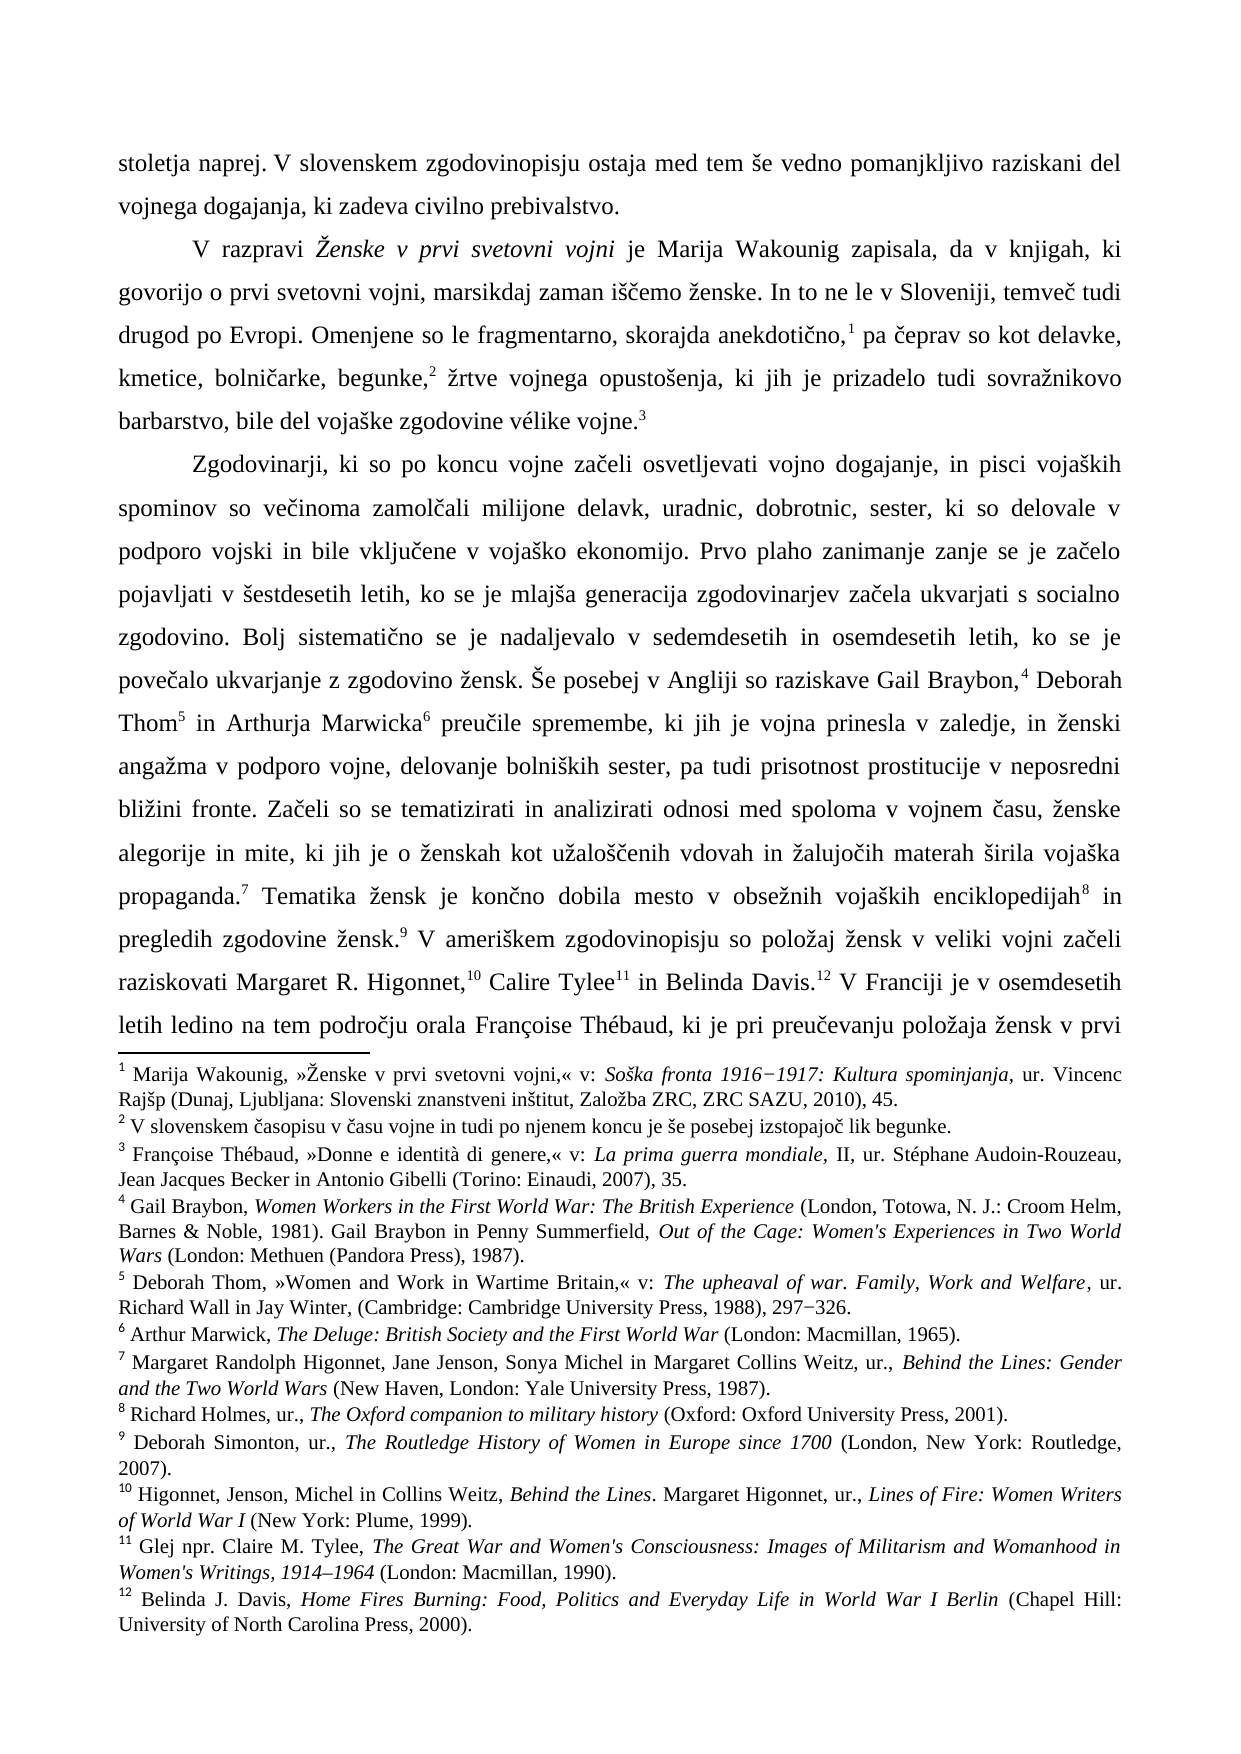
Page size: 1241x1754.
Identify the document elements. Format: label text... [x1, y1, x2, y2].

text Zgodovinarji, ki so po koncu vojne začeli osvetljevati vojno dogajanje, in pisci vojaških spominov so večinoma zamolčali milijone delavk, uradnic, dobrotnic, sester, ki so delovale v podporo vojski in bile vključene v vojaško ekonomijo. Prvo plaho zanimanje zanje se je začelo pojavljati v šestdesetih letih, ko se je mlajša generacija zgodovinarjev začela ukvarjati s socialno zgodovino. Bolj sistematično se je nadaljevalo v sedemdesetih in osemdesetih letih, ko se je povečalo ukvarjanje z zgodovino žensk. Še posebej v Angliji so raziskave Gail Braybon, Deborah Thom in Arthurja Marwicka preučile spremembe, ki jih je vojna prinesla v zaledje, in ženski angažma v podporo vojne, delovanje bolniških sester, pa tudi prisotnost prostitucije v neposredni bližini fronte. Začeli so se tematizirati in analizirati odnosi med spoloma v vojnem času, ženske alegorije in mite, ki jih je o ženskah kot užaloščenih vdovah in žalujočih materah širila vojaška propaganda. Tematika žensk je končno dobila mesto v obsežnih vojaških enciklopedijah in pregledih zgodovine žensk. V ameriškem zgodovinopisju so položaj žensk v veliki vojni začeli raziskovati Margaret R. Higonnet, Calire Tylee in Belinda Davis. V Franciji je v osemdesetih letih ledino na tem področju orala Françoise Thébaud, ki je pri preučevanju položaja žensk v prvi svetovni vojni ugotovila, da je Francija šele »v vojni odkrila svojo žensko polovico.« Sistematični in celovit pregled Zgodovine žensk, ki je izšel leta 1992 najprej v italijanščini, kmalu zatem v francoščini, pozneje pa v vseh najpomembnejših evropskih jezikih, vključuje njeno poglavje o ženskah v véliki vojni, v katerem povzema dotedanja spoznanja kolegic in kolegov, ki so se tematiki posvetili tudi v drugih nekdaj vojskujočih se državah. [118, 449, 1122, 1039]
text V razpravi Ženske v prvi svetovni vojni je Marija Wakounig zapisala, da v knjigah, ki govorijo o prvi svetovni vojni, marsikdaj zaman iščemo ženske. In to ne le v Sloveniji, temveč tudi drugod po Evropi. Omenjene so le fragmentarno, skorajda anekdotično, pa čeprav so kot delavke, kmetice, bolničarke, begunke, žrtve vojnega opustošenja, ki jih je prizadelo tudi sovražnikovo barbarstvo, bile del vojaške zgodovine vélike vojne. [118, 234, 1122, 435]
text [118, 148, 1122, 219]
